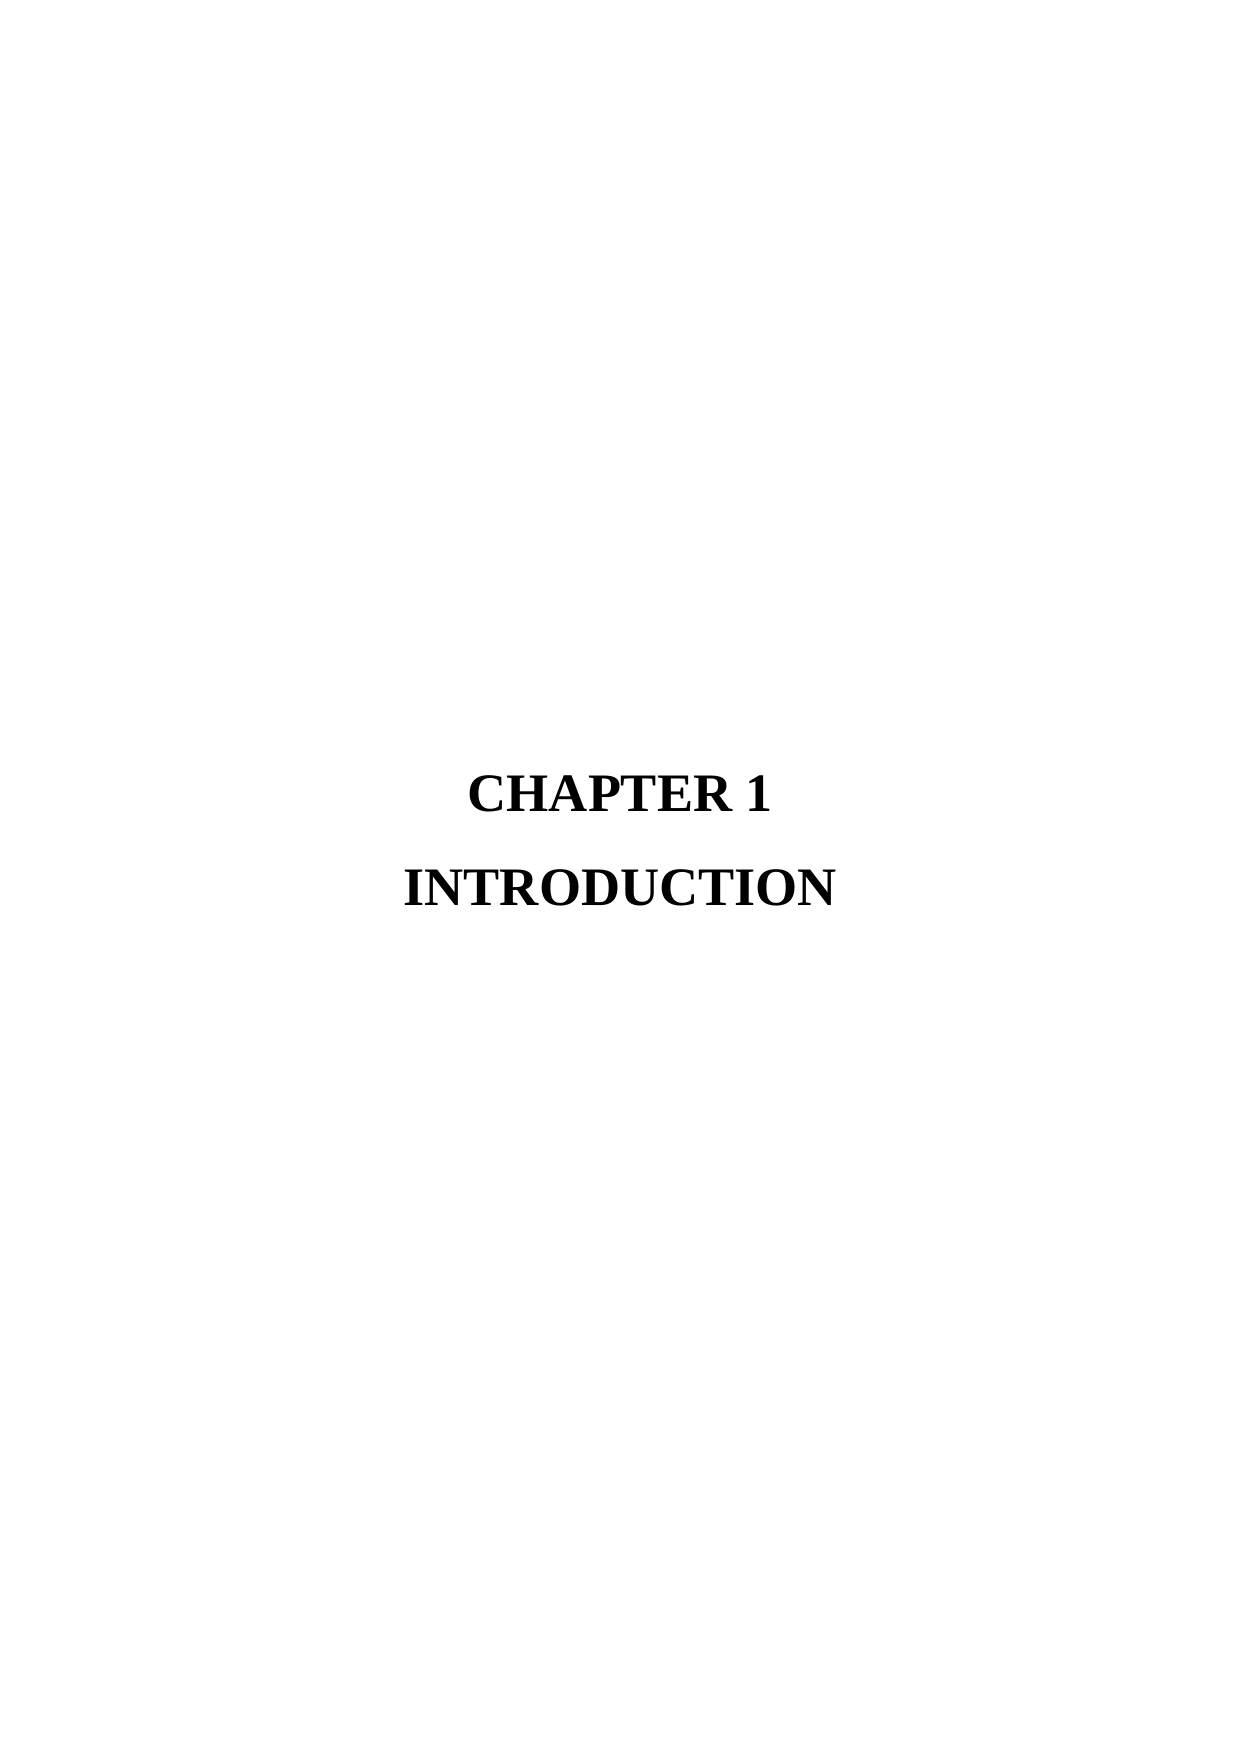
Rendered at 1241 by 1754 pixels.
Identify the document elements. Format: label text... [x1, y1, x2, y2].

text INTRODUCTION [150, 854, 1090, 917]
text CHAPTER 1 [150, 761, 1090, 823]
